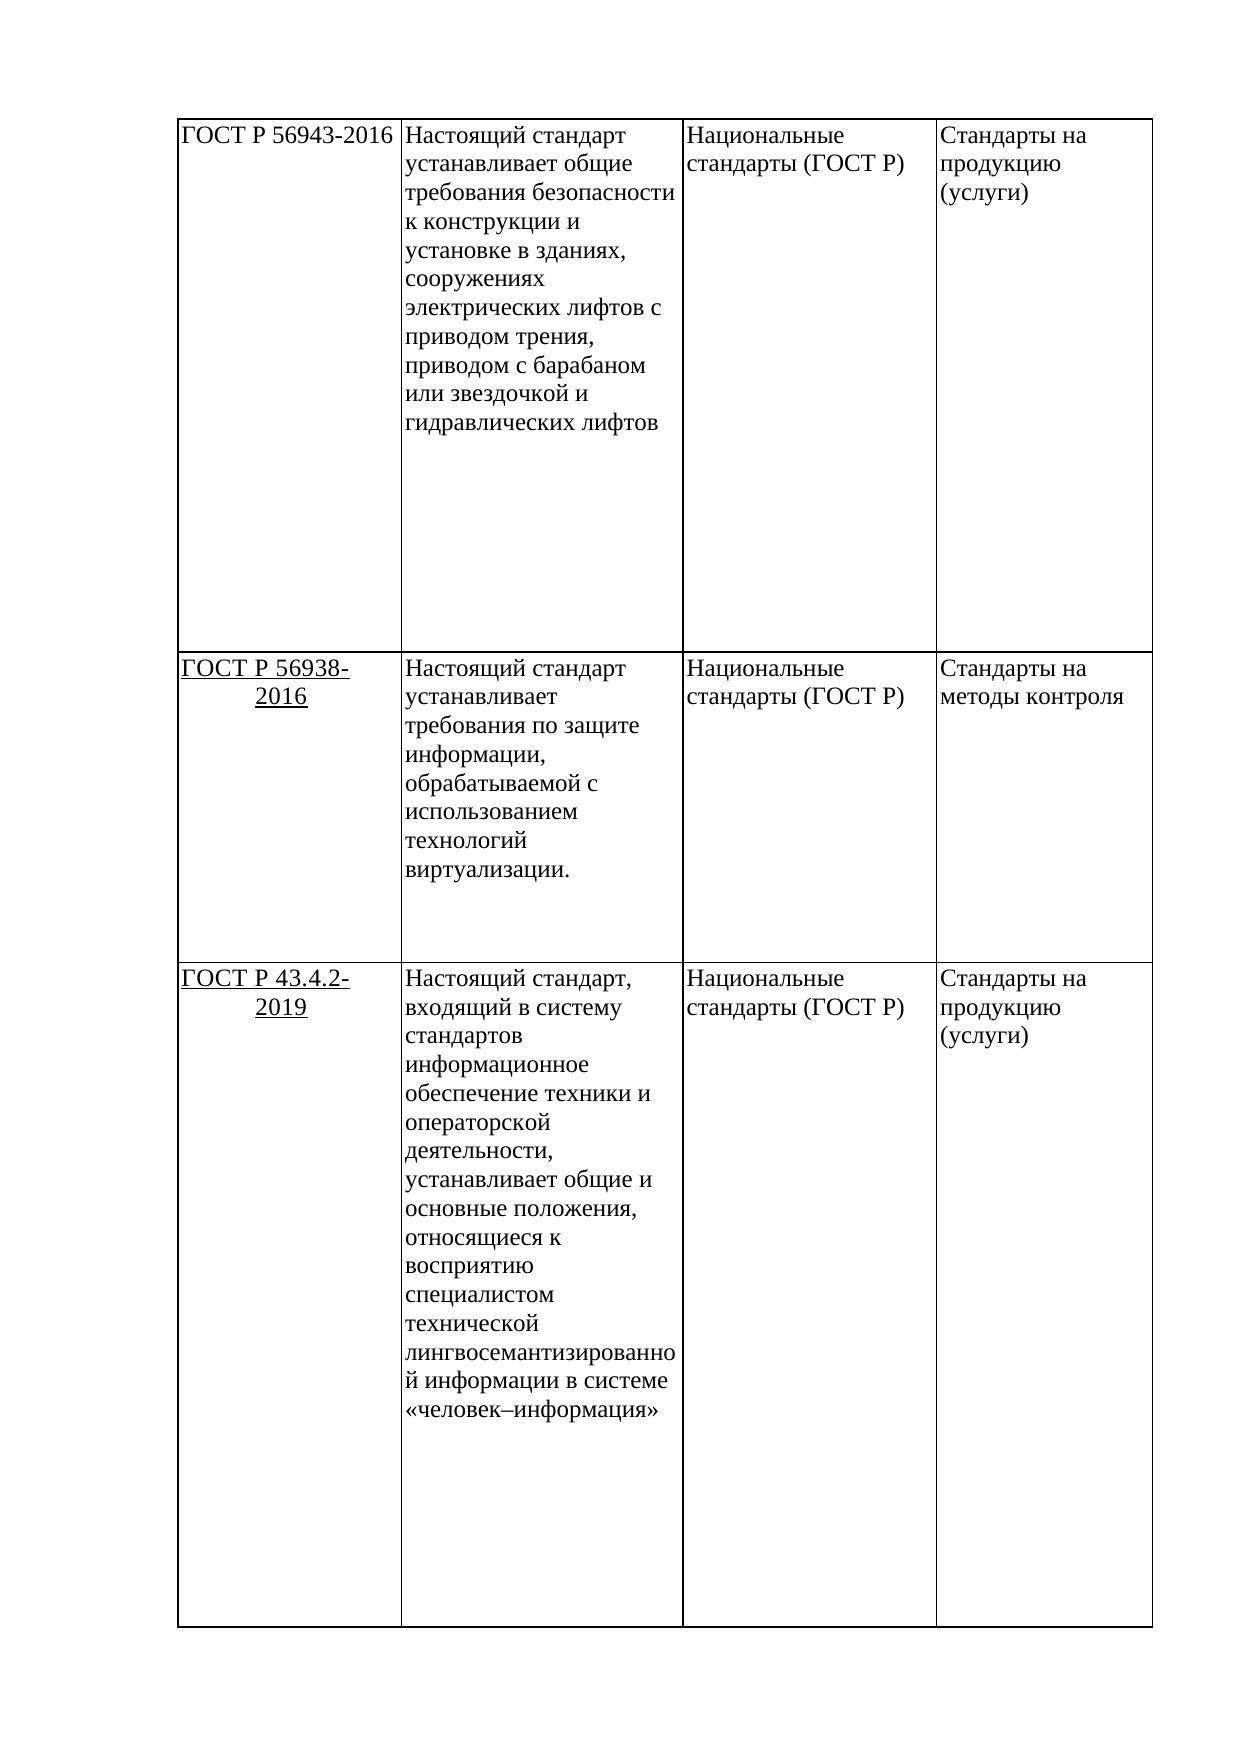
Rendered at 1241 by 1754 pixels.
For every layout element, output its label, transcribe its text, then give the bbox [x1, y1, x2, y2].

table_cell Настоящий стандарт устанавливает общие требования безопасности к конструкции и установке в зданиях, сооружениях электрических лифтов с приводом трения, приводом с барабаном или звездочкой и гидравлических лифтов [402, 120, 682, 651]
table_cell Настоящий стандарт устанавливает требования по защите информации, обрабатываемой с использованием технологий виртуализации. [402, 653, 682, 961]
table_cell Национальные стандарты (ГОСТ Р) [684, 653, 936, 961]
table_cell ГОСТ Р 56943-2016 [179, 120, 401, 651]
table_cell Стандарты на методы контроля [937, 653, 1152, 961]
table_cell Стандарты на продукцию (услуги) [937, 963, 1152, 1626]
table_cell Стандарты на продукцию (услуги) [937, 120, 1152, 651]
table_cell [684, 120, 936, 651]
table_cell Национальные стандарты (ГОСТ Р) [684, 963, 936, 1626]
table_cell ГОСТ Р 56938-2016 [179, 653, 401, 961]
table_cell ГОСТ Р 43.4.2-2019 [179, 963, 401, 1626]
table_cell Настоящий стандарт, входящий в систему стандартов информационное обеспечение техники и операторской деятельности, устанавливает общие и основные положения, относящиеся к восприятию специалистом технической лингвосемантизированной информации в системе «человек–информация» [402, 963, 682, 1626]
